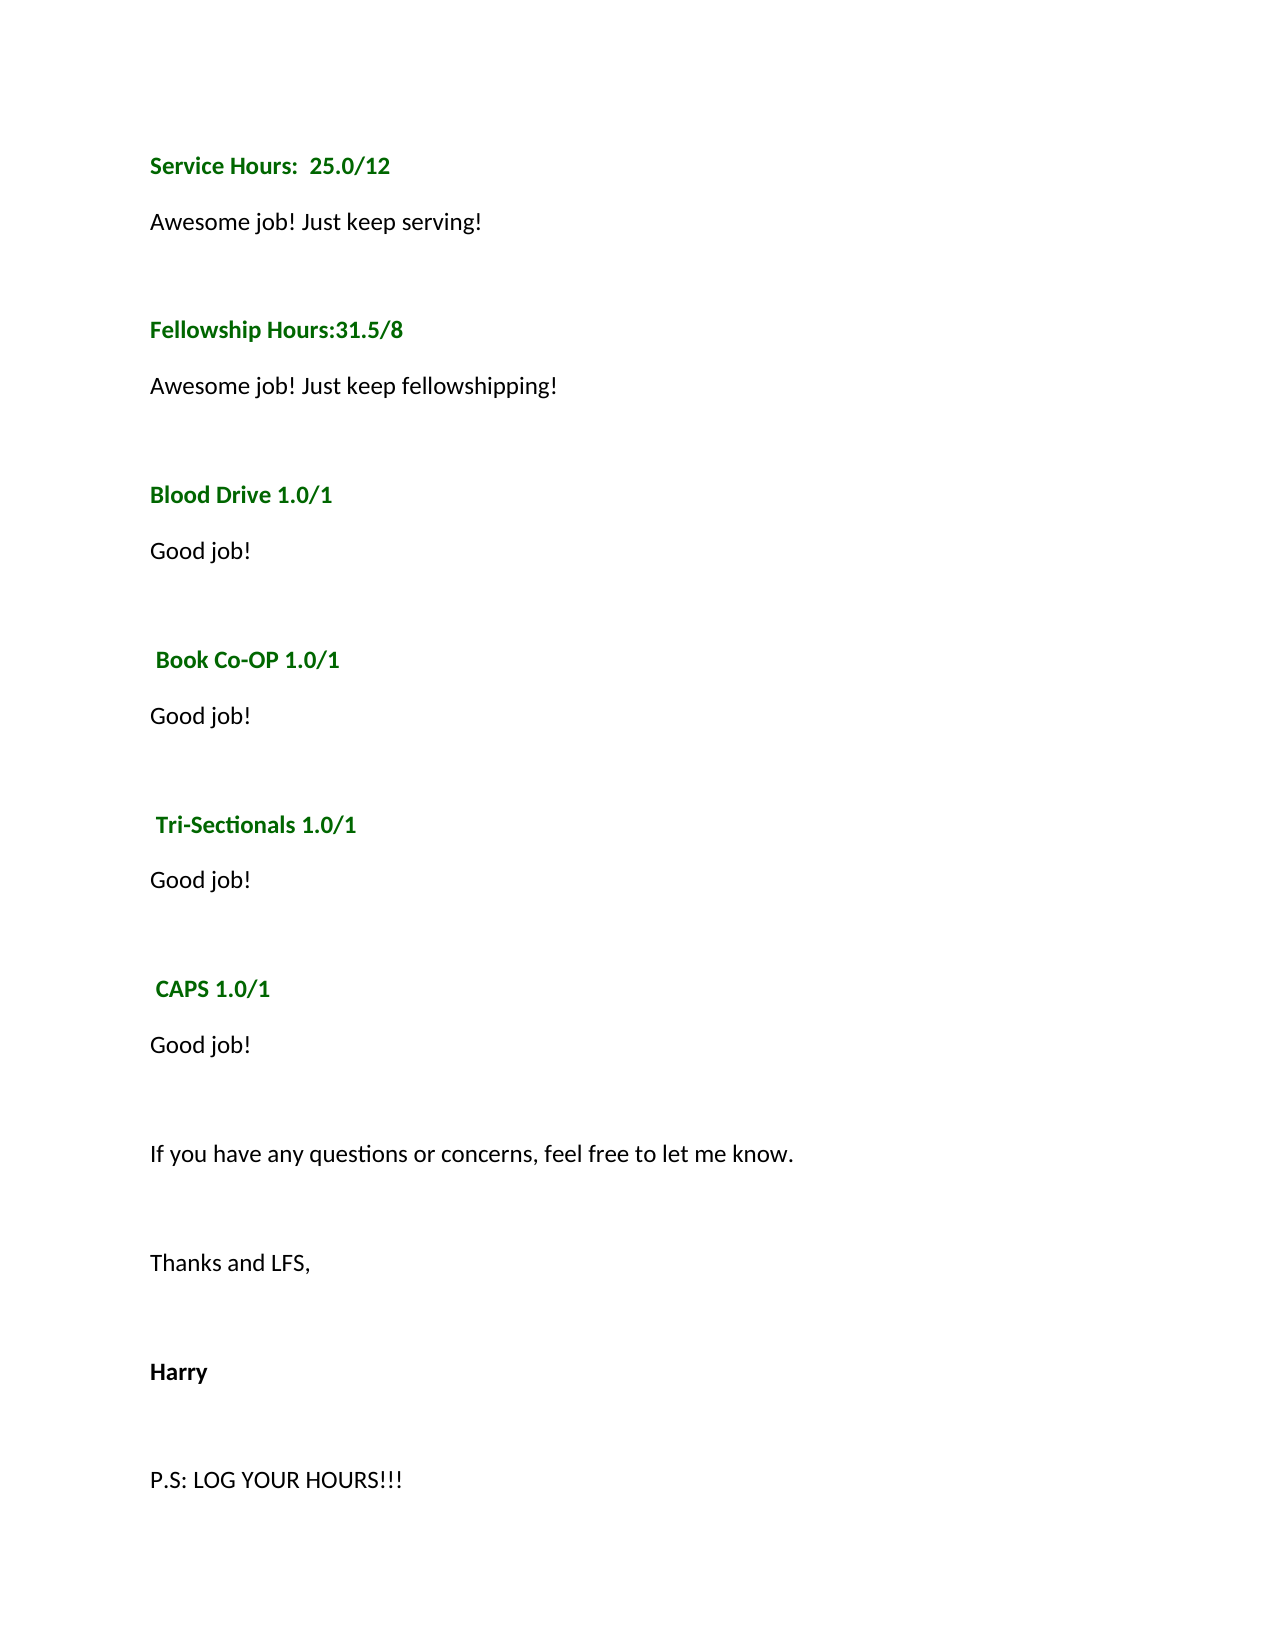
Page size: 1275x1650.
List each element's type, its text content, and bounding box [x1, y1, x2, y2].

text Good job! [150, 700, 1125, 730]
text If you have any questions or concerns, feel free to let me know. [150, 1138, 1125, 1169]
text Awesome job! Just keep serving! [150, 206, 1125, 236]
text Good job! [150, 864, 1125, 895]
text Thanks and LFS, [150, 1247, 1125, 1277]
text Blood Drive 1.0/1 [150, 479, 1125, 510]
text Fellowship Hours:31.5/8 [150, 315, 1125, 345]
text Awesome job! Just keep fellowshipping! [150, 371, 1125, 401]
text Book Co-OP 1.0/1 [150, 644, 1125, 674]
text CAPS 1.0/1 [150, 973, 1125, 1004]
text Good job! [150, 535, 1125, 566]
text Tri-Sectionals 1.0/1 [150, 809, 1125, 839]
text Harry [150, 1356, 1125, 1386]
text Service Hours: 25.0/12 [150, 150, 1125, 181]
text P.S: LOG YOUR HOURS!!! [150, 1465, 1125, 1495]
text Good job! [150, 1029, 1125, 1060]
